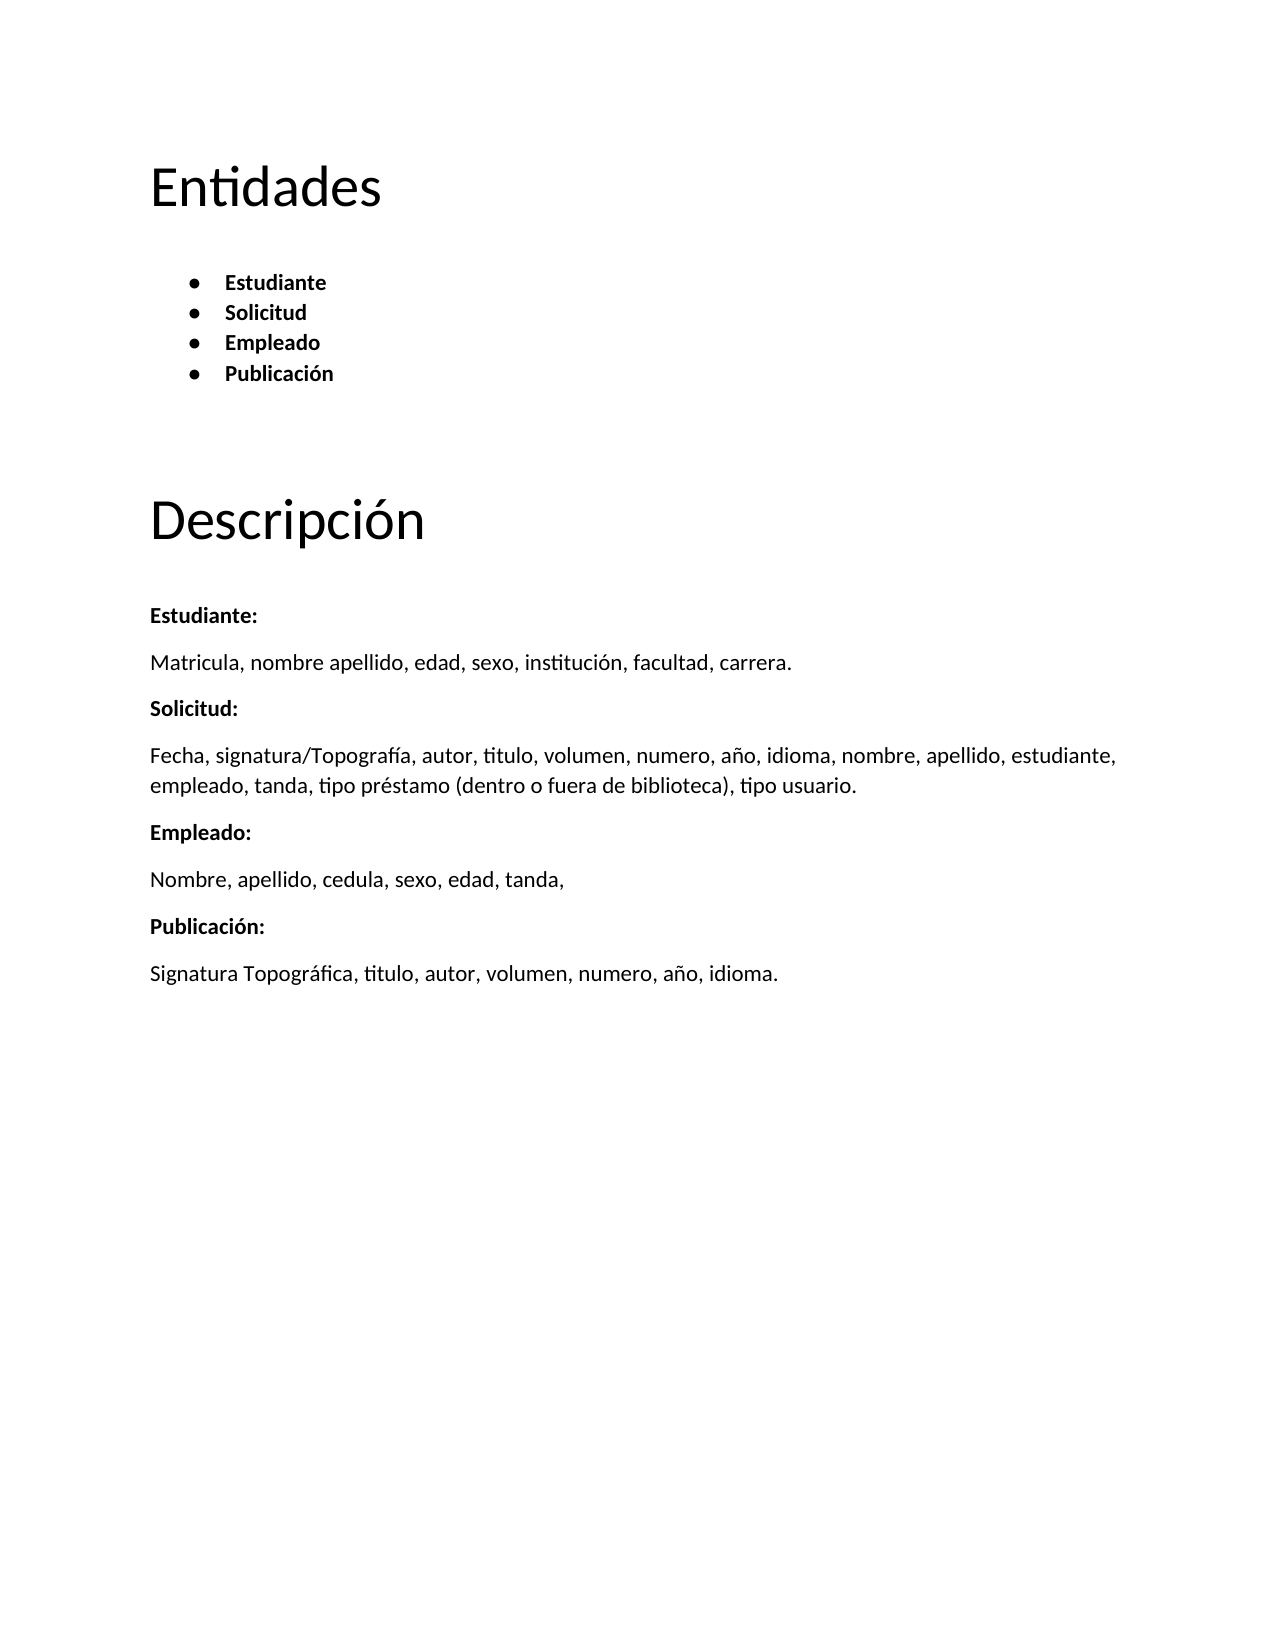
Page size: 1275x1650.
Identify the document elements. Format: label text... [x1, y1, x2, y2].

list Publicación [187, 359, 1125, 387]
text Solicitud: [150, 694, 1125, 723]
text Matricula, nombre apellido, edad, sexo, institución, facultad, carrera. [150, 648, 1125, 676]
list Estudiante [187, 268, 1125, 296]
text Nombre, apellido, cedula, sexo, edad, tanda, [150, 865, 1125, 893]
text Publicación: [150, 912, 1125, 940]
title Descripción [150, 483, 1125, 554]
list Empleado [187, 328, 1125, 357]
title Entidades [150, 150, 1125, 221]
list Solicitud [187, 298, 1125, 326]
text Empleado: [150, 818, 1125, 847]
text Signatura Topográfica, titulo, autor, volumen, numero, año, idioma. [150, 959, 1125, 987]
text Fecha, signatura/Topografía, autor, titulo, volumen, numero, año, idioma, nombre, apellido, estudiante, empleado, tanda, tipo préstamo (dentro o fuera de biblioteca), tipo usuario. [150, 741, 1125, 800]
text Estudiante: [150, 601, 1125, 629]
